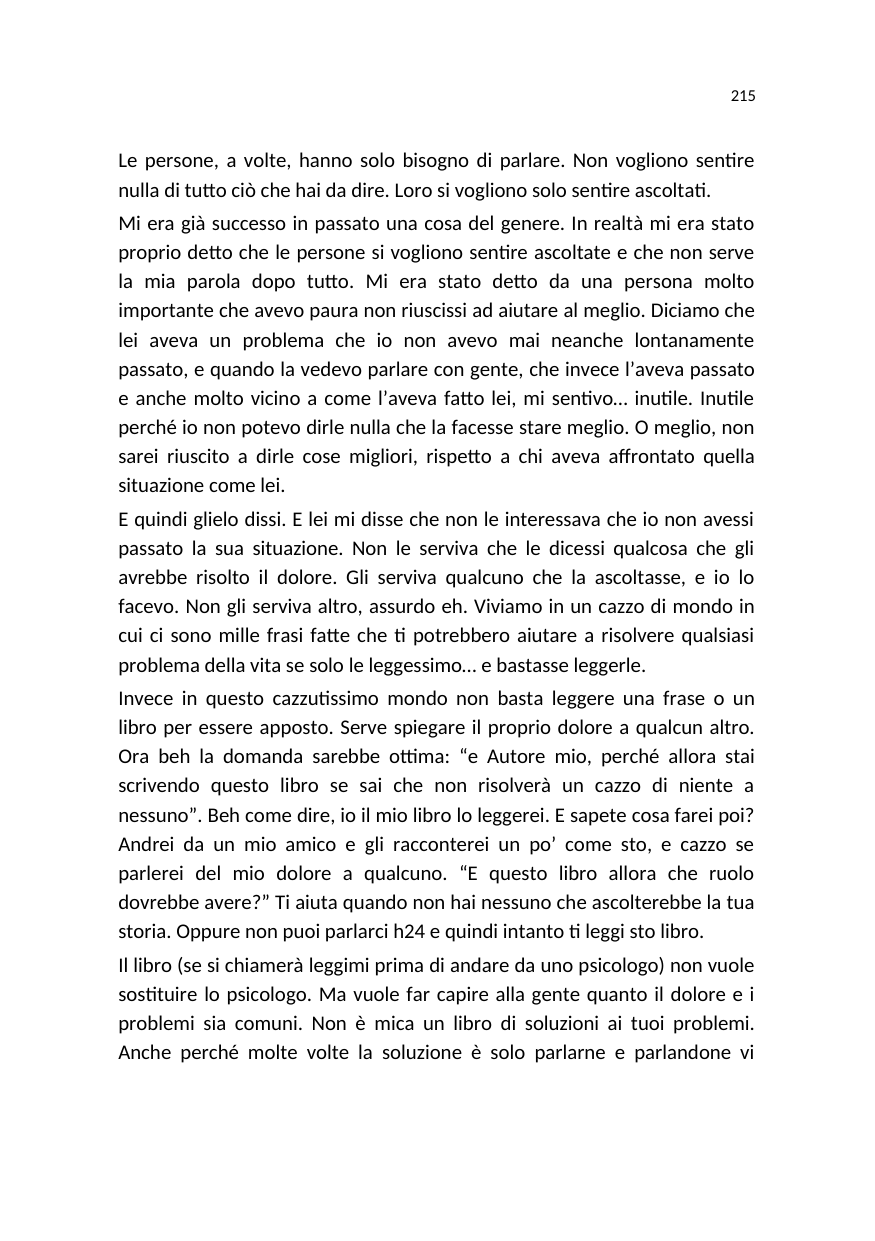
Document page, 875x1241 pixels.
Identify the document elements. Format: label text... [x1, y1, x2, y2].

text E quindi glielo dissi. E lei mi disse che non le interessava che io non avessi passato la sua situazione. Non le serviva che le dicessi qualcosa che gli avrebbe risolto il dolore. Gli serviva qualcuno che la ascoltasse, e io lo facevo. Non gli serviva altro, assurdo eh. Viviamo in un cazzo di mondo in cui ci sono mille frasi fatte che ti potrebbero aiutare a risolvere qualsiasi problema della vita se solo le leggessimo… e bastasse leggerle. [118, 506, 756, 677]
text Le persone, a volte, hanno solo bisogno di parlare. Non vogliono sentire nulla di tutto ciò che hai da dire. Loro si vogliono solo sentire ascoltati. [118, 148, 756, 202]
text Mi era già successo in passato una cosa del genere. In realtà mi era stato proprio detto che le persone si vogliono sentire ascoltate e che non serve la mia parola dopo tutto. Mi era stato detto da una persona molto importante che avevo paura non riuscissi ad aiutare al meglio. Diciamo che lei aveva un problema che io non avevo mai neanche lontanamente passato, e quando la vedevo parlare con gente, che invece l’aveva passato e anche molto vicino a come l’aveva fatto lei, mi sentivo… inutile. Inutile perché io non potevo dirle nulla che la facesse stare meglio. O meglio, non sarei riuscito a dirle cose migliori, rispetto a chi aveva affrontato quella situazione come lei. [118, 210, 756, 498]
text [118, 952, 756, 1065]
text Invece in questo cazzutissimo mondo non basta leggere una frase o un libro per essere apposto. Serve spiegare il proprio dolore a qualcun altro. Ora beh la domanda sarebbe ottima: “e Autore mio, perché allora stai scrivendo questo libro se sai che non risolverà un cazzo di niente a nessuno”. Beh come dire, io il mio libro lo leggerei. E sapete cosa farei poi? Andrei da un mio amico e gli racconterei un po’ come sto, e cazzo se parlerei del mio dolore a qualcuno. “E questo libro allora che ruolo dovrebbe avere?” Ti aiuta quando non hai nessuno che ascolterebbe la tua storia. Oppure non puoi parlarci h24 e quindi intanto ti leggi sto libro. [118, 685, 756, 944]
